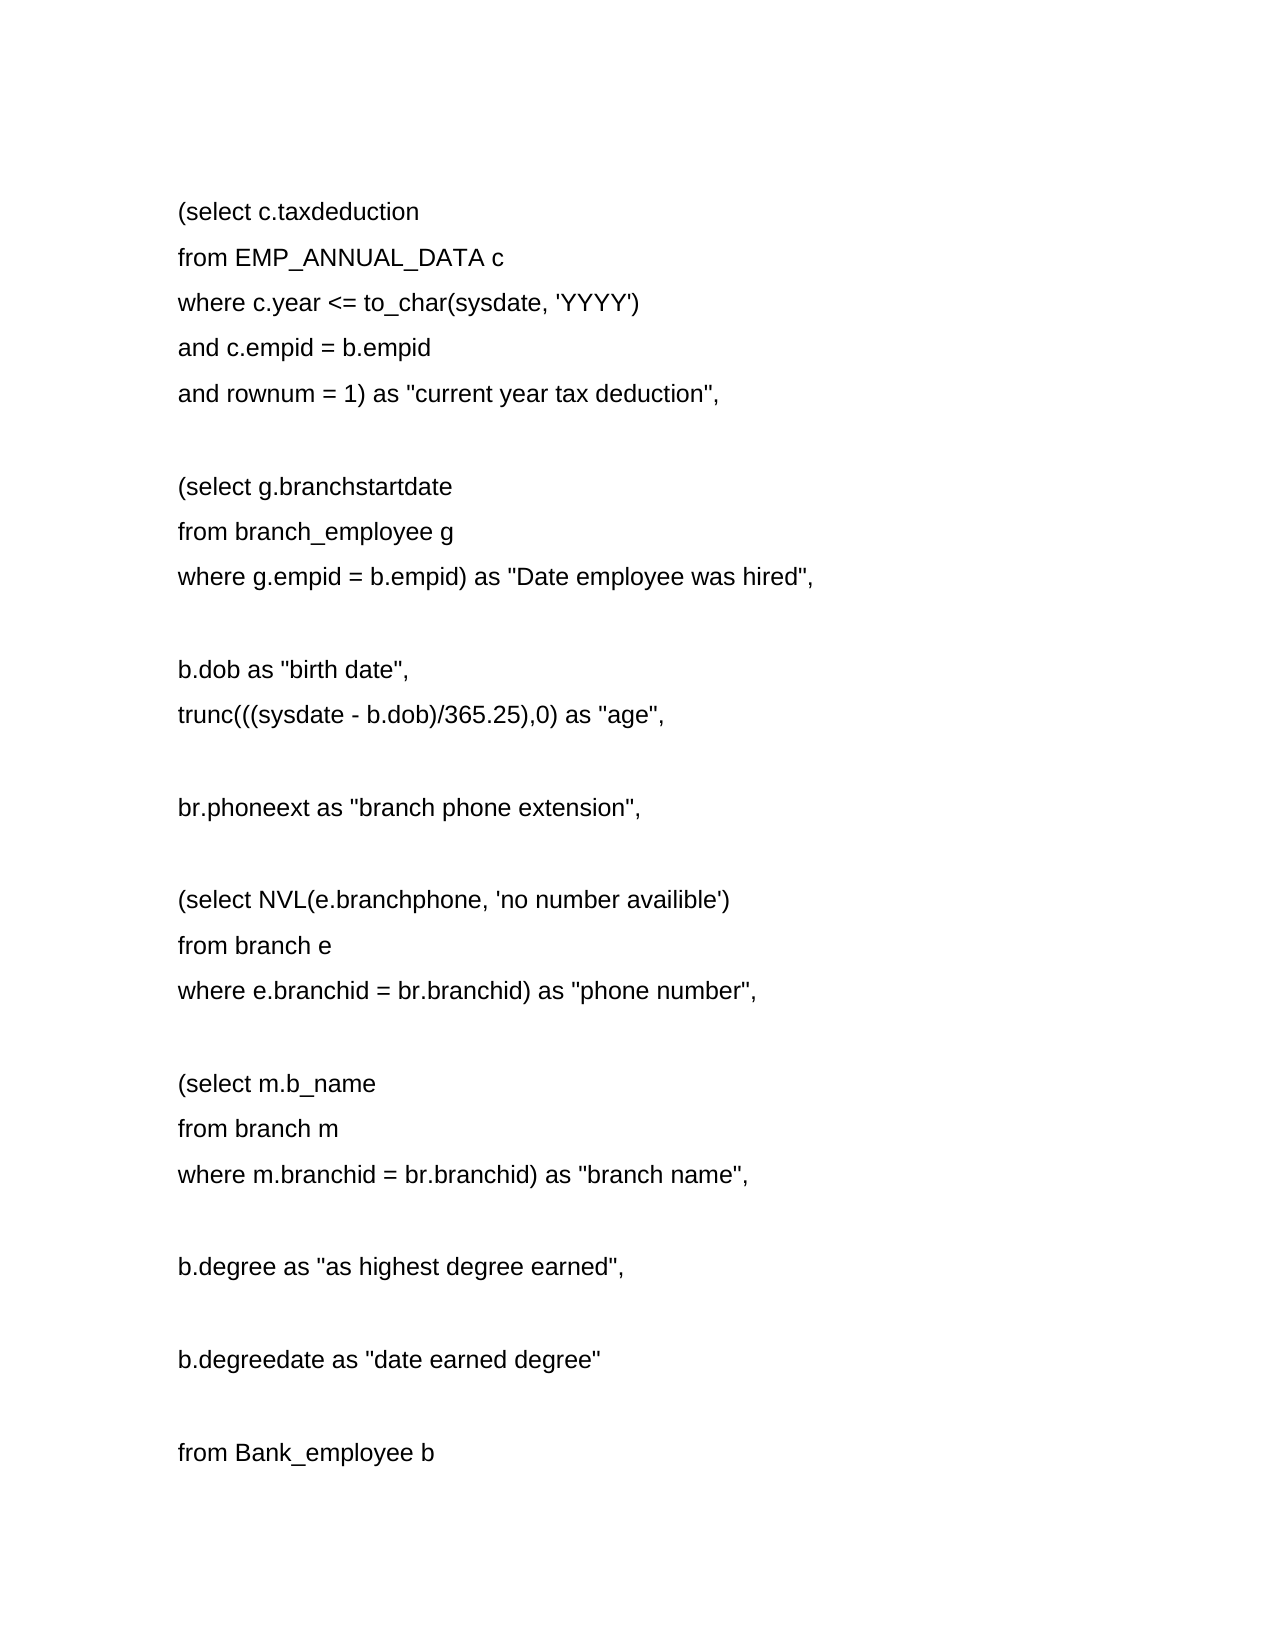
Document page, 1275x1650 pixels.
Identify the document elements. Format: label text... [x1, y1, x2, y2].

text from branch e [150, 931, 1125, 960]
text where m.branchid = br.branchid) as "branch name", [150, 1160, 1125, 1188]
text from branch m [150, 1114, 1125, 1143]
text b.dob as "birth date", [150, 655, 1125, 684]
text from EMP_ANNUAL_DATA c [150, 243, 1125, 271]
text (select m.b_name [150, 1069, 1125, 1098]
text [150, 288, 1125, 317]
text b.degreedate as "date earned degree" [150, 1345, 1125, 1374]
text (select NVL(e.branchphone, 'no number availible') [150, 886, 1125, 914]
text b.degree as "as highest degree earned", [150, 1252, 1125, 1281]
text from Bank_employee b [150, 1438, 1125, 1466]
text and c.empid = b.empid [150, 333, 1125, 362]
text br.phoneext as "branch phone extension", [150, 793, 1125, 822]
text (select g.branchstartdate [150, 471, 1125, 500]
text where g.empid = b.empid) as "Date employee was hired", [150, 562, 1125, 591]
text where e.branchid = br.branchid) as "phone number", [150, 976, 1125, 1005]
text from branch_employee g [150, 517, 1125, 546]
text trunc(((sysdate - b.dob)/365.25),0) as "age", [150, 700, 1125, 729]
text and rownum = 1) as "current year tax deduction", [150, 379, 1125, 408]
text (select c.taxdeduction [150, 197, 1125, 226]
